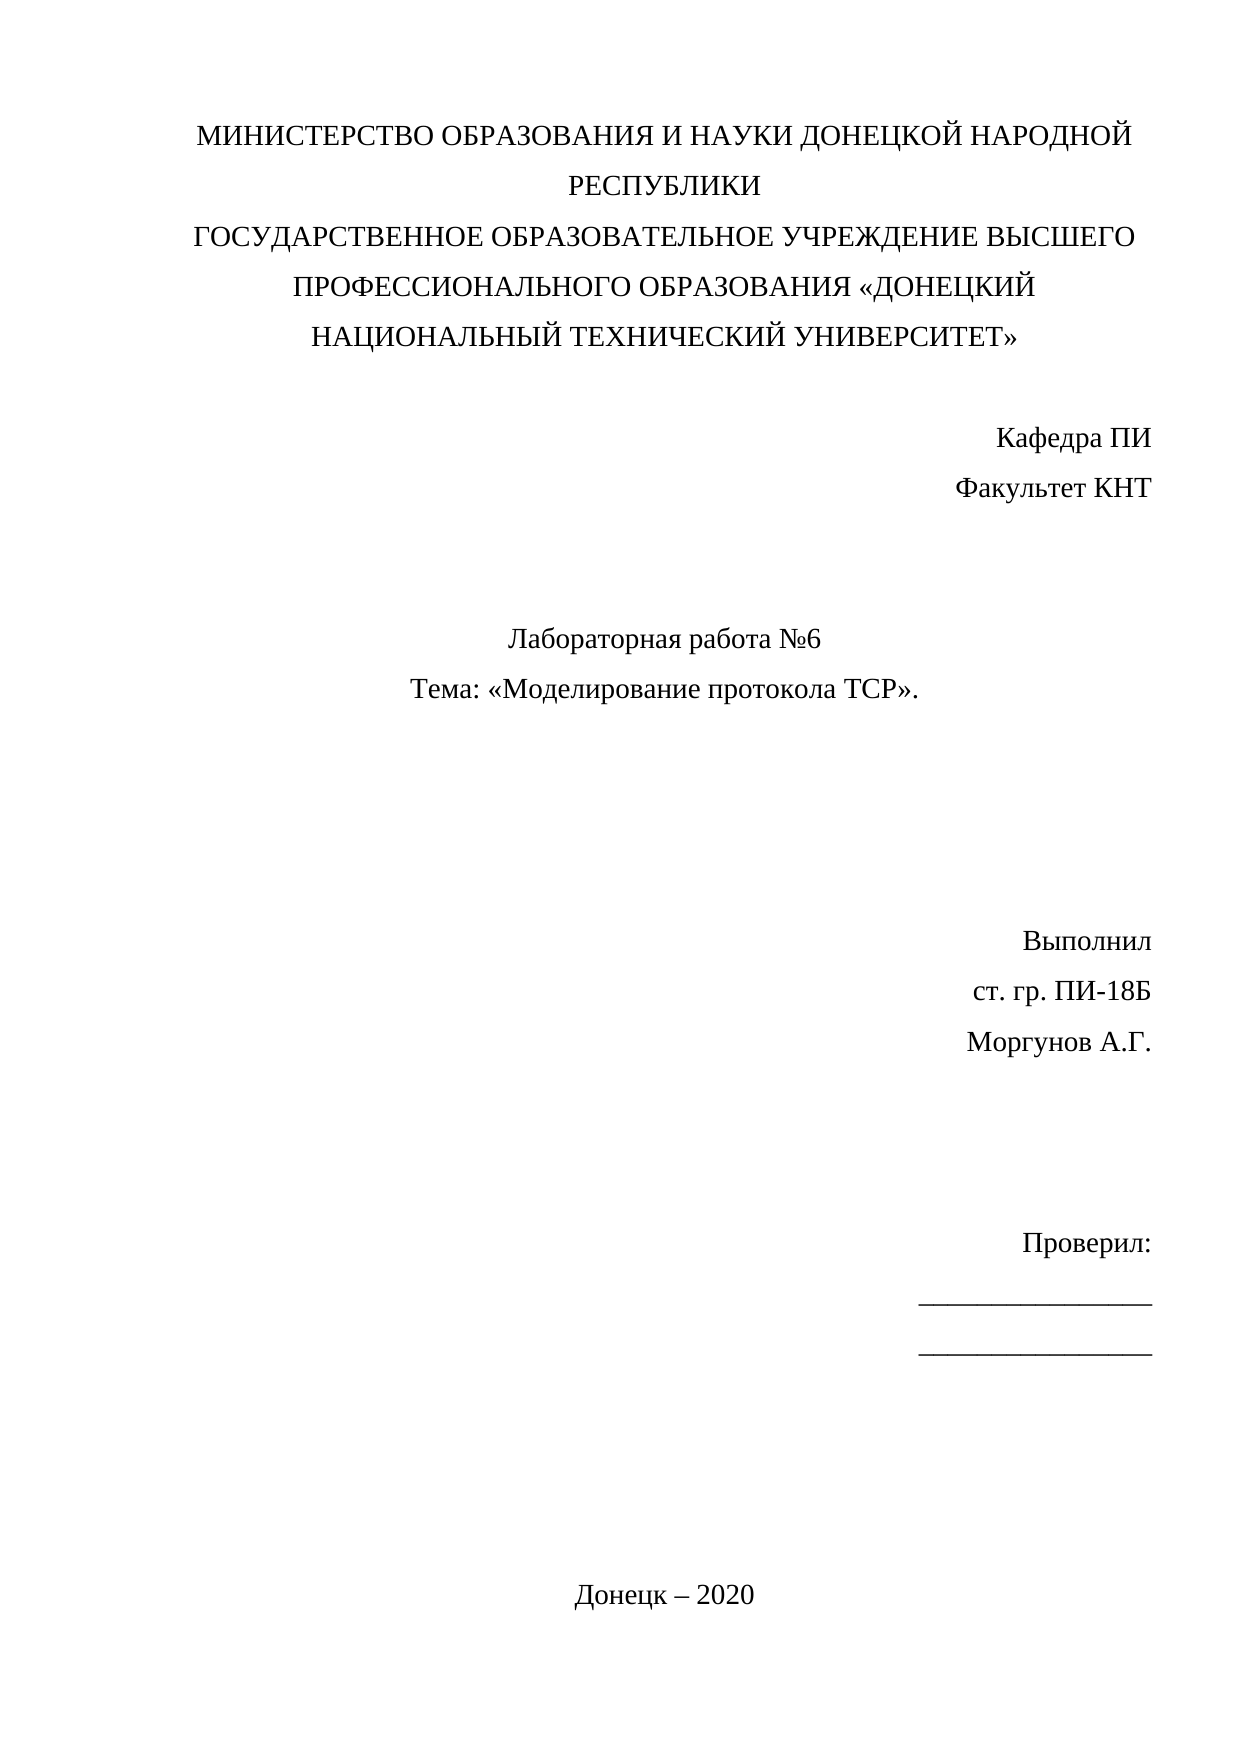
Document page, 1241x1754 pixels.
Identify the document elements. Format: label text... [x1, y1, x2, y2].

text Факультет КНТ [177, 470, 1152, 504]
text ________________ [177, 1275, 1152, 1309]
text Донецк – 2020 [177, 1577, 1152, 1611]
text ст. гр. ПИ-18Б [177, 973, 1152, 1007]
text Лабораторная работа №6 [177, 621, 1152, 655]
text Кафедра ПИ [177, 420, 1152, 453]
text ________________ [177, 1326, 1152, 1359]
text Моргунов А.Г. [177, 1024, 1152, 1057]
text Тема: «Моделирование протокола TCP». [177, 672, 1152, 705]
text МИНИСТЕРСТВО ОБРАЗОВАНИЯ И НАУКИ ДОНЕЦКОЙ НАРОДНОЙ РЕСПУБЛИКИ ГОСУДАРСТВЕННОЕ ОБРАЗОВАТЕЛЬНОЕ УЧРЕЖДЕНИЕ ВЫСШЕГО ПРОФЕССИОНАЛЬНОГО ОБРАЗОВАНИЯ «ДОНЕЦКИЙ НАЦИОНАЛЬНЫЙ ТЕХНИЧЕСКИЙ УНИВЕРСИТЕТ» [177, 118, 1152, 353]
text Выполнил [177, 923, 1152, 957]
text Проверил: [177, 1225, 1152, 1258]
